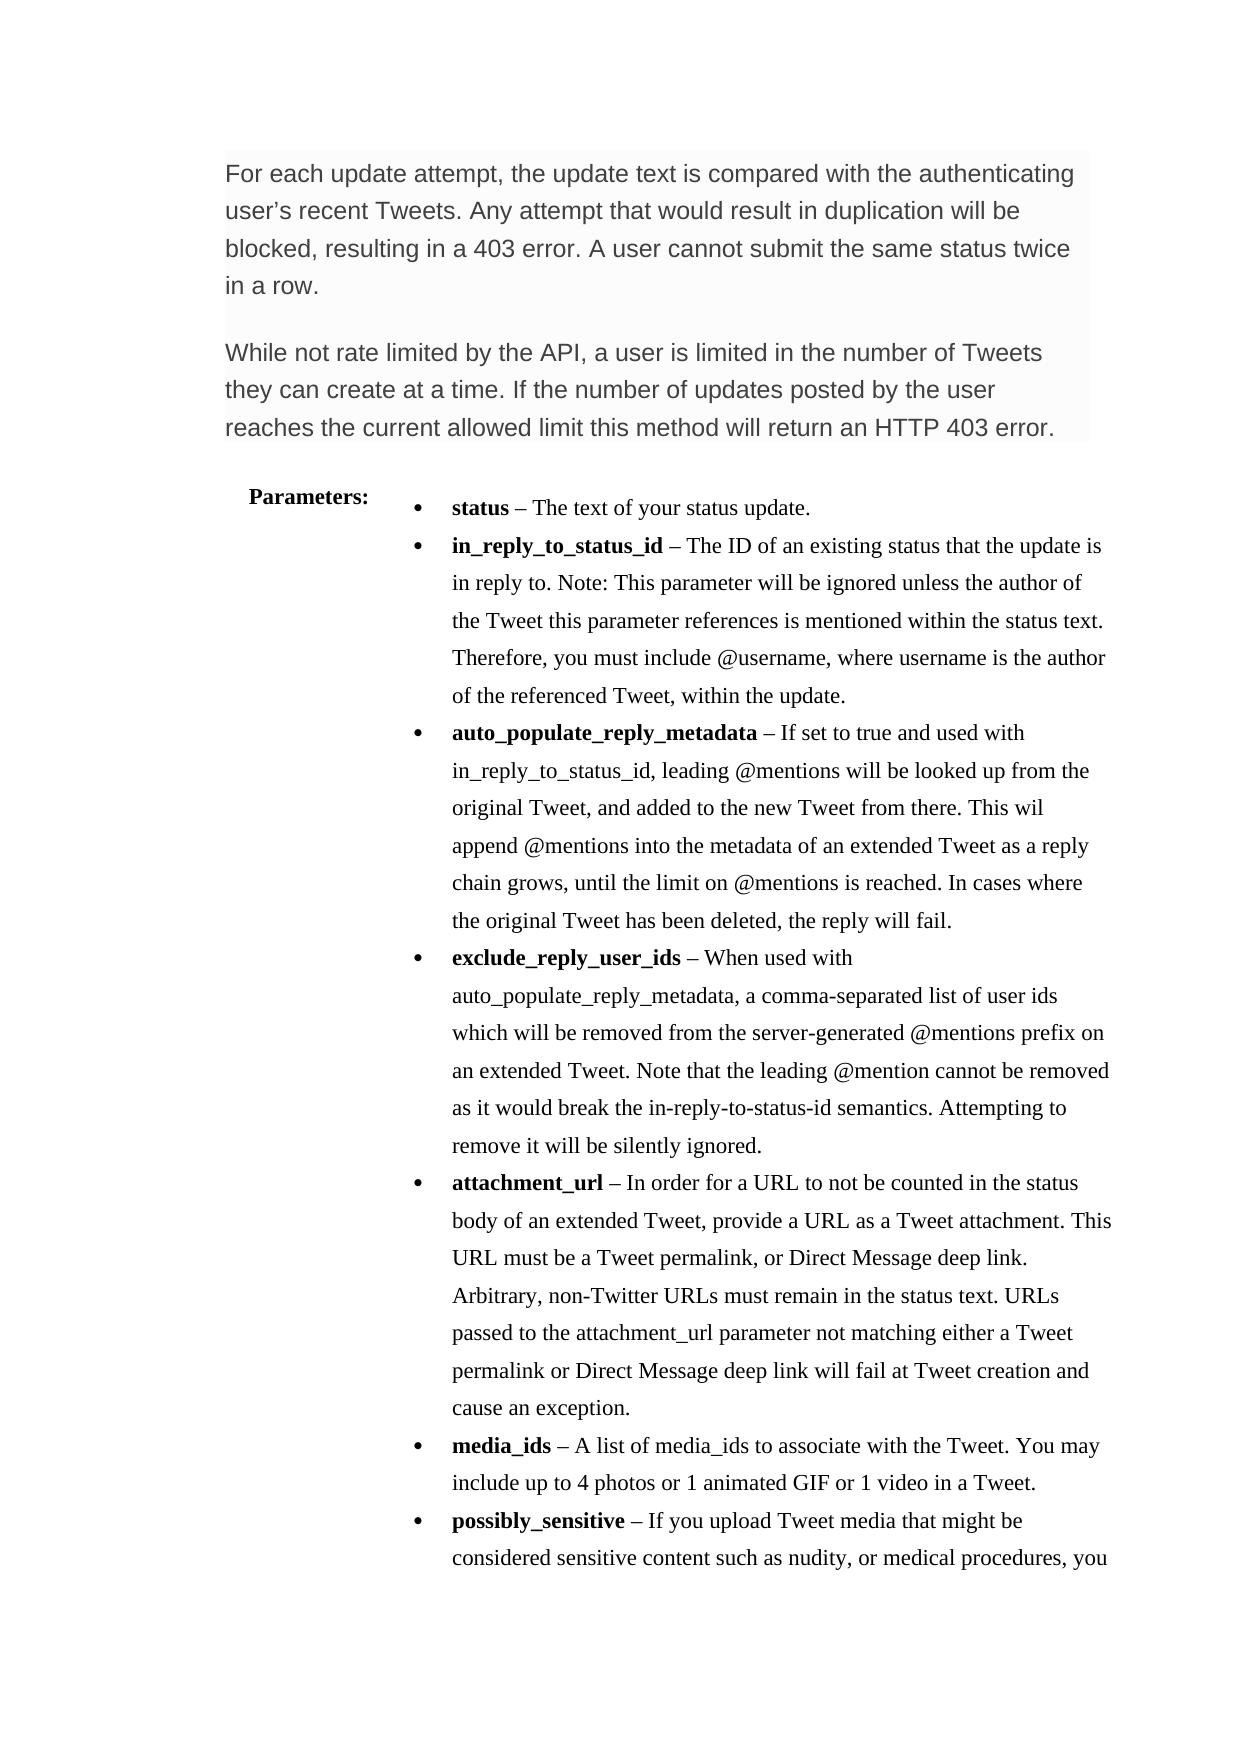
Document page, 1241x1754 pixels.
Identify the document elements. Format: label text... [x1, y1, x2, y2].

text For each update attempt, the update text is compared with the authenticating user’s recent Tweets. Any attempt that would result in duplication will be blocked, resulting in a 403 error. A user cannot submit the same status twice in a row. [225, 150, 1090, 300]
table_header Parameters: [224, 471, 389, 1583]
text While not rate limited by the API, a user is limited in the number of Tweets they can create at a time. If the number of updates posted by the user reaches the current allowed limit this method will return an HTTP 403 error. [225, 329, 1090, 442]
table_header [389, 471, 1139, 1583]
